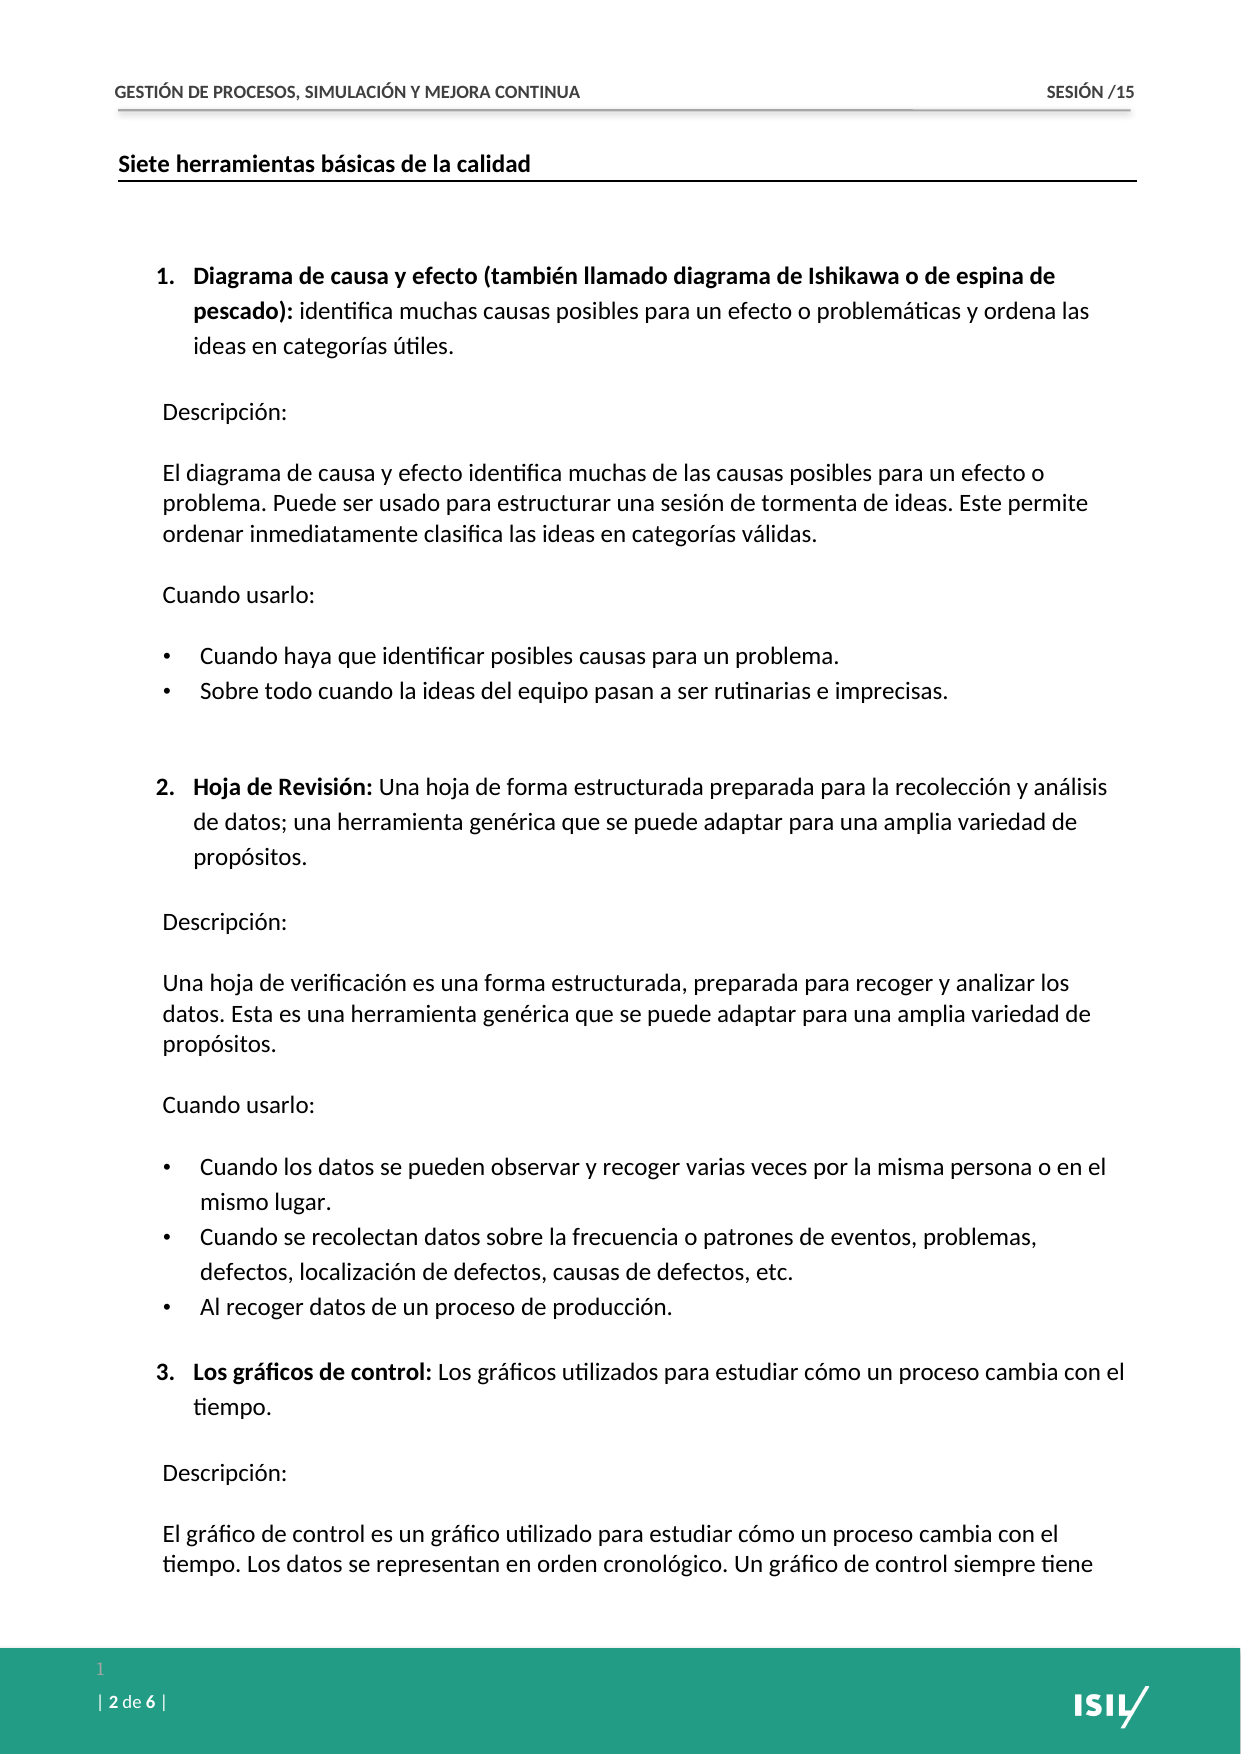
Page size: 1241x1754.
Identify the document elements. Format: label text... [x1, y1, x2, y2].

list Cuando usarlo: [162, 579, 1137, 609]
list Diagrama de causa y efecto (también llamado diagrama de Ishikawa o de espina de pescado): identifica muchas causas posibles para un efecto o problemáticas y ordena las ideas en categorías útiles. [156, 260, 1137, 361]
list Una hoja de verificación es una forma estructurada, preparada para recoger y analizar los datos. Esta es una herramienta genérica que se puede adaptar para una amplia variedad de propósitos. [162, 967, 1137, 1059]
text Siete herramientas básicas de la calidad [118, 148, 1137, 180]
list Cuando los datos se pueden observar y recoger varias veces por la misma persona o en el mismo lugar. [162, 1151, 1137, 1216]
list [162, 1518, 1137, 1579]
list Descripción: [162, 1457, 1137, 1487]
list Cuando se recolectan datos sobre la frecuencia o patrones de eventos, problemas, defectos, localización de defectos, causas de defectos, etc. [162, 1221, 1137, 1286]
picture [1074, 1685, 1150, 1729]
list Sobre todo cuando la ideas del equipo pasan a ser rutinarias e imprecisas. [162, 675, 1137, 705]
list Al recoger datos de un proceso de producción. [162, 1291, 1137, 1321]
list Los gráficos de control: Los gráficos utilizados para estudiar cómo un proceso cambia con el tiempo. [156, 1356, 1137, 1422]
list Descripción: [162, 396, 1137, 426]
list Descripción: [162, 906, 1137, 937]
list El diagrama de causa y efecto identifica muchas de las causas posibles para un efecto o problema. Puede ser usado para estructurar una sesión de tormenta de ideas. Este permite ordenar inmediatamente clasifica las ideas en categorías válidas. [162, 457, 1137, 548]
list Cuando usarlo: [162, 1089, 1137, 1120]
list Cuando haya que identificar posibles causas para un problema. [162, 640, 1137, 670]
list Hoja de Revisión: Una hoja de forma estructurada preparada para la recolección y análisis de datos; una herramienta genérica que se puede adaptar para una amplia variedad de propósitos. [156, 771, 1137, 871]
